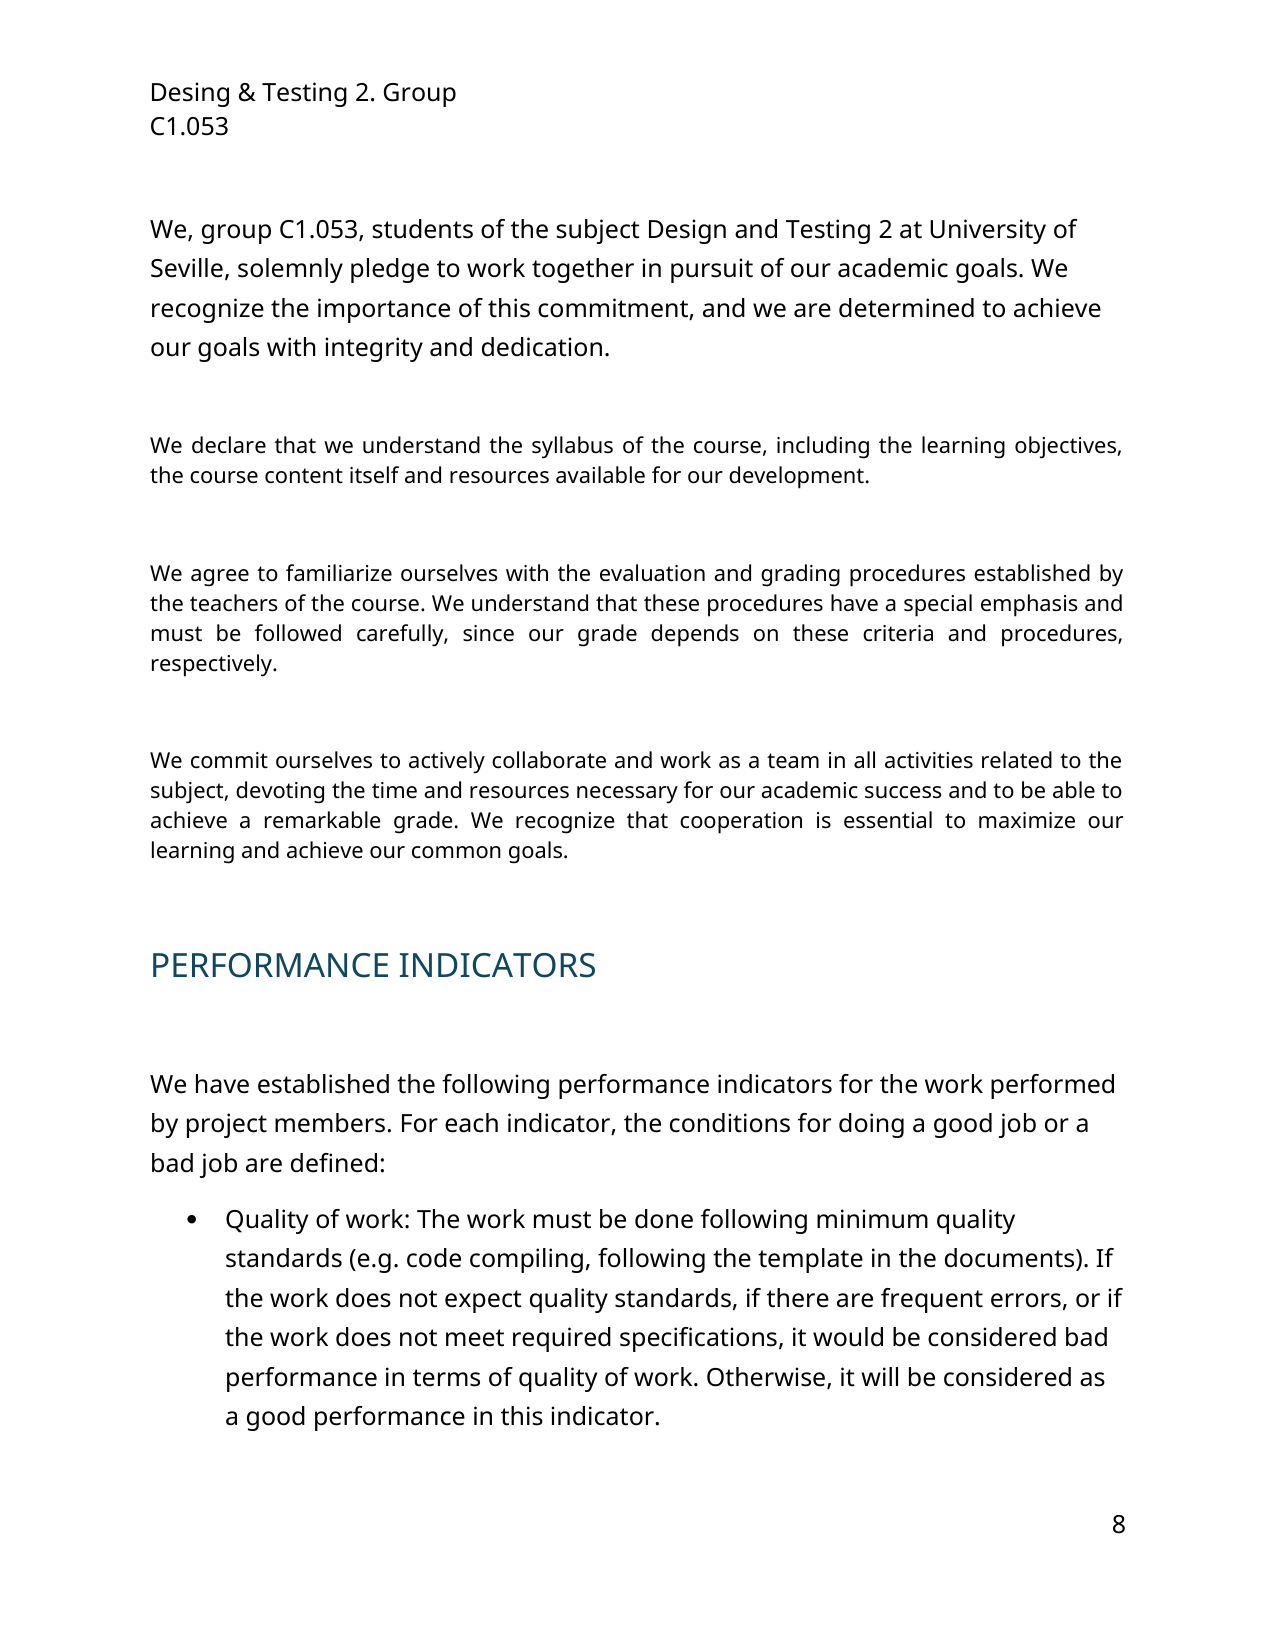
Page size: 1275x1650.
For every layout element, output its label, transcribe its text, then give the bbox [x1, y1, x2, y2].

text We, group C1.053, students of the subject Design and Testing 2 at University of Seville, solemnly pledge to work together in pursuit of our academic goals. We recognize the importance of this commitment, and we are determined to achieve our goals with integrity and dedication. [150, 211, 1125, 364]
text We declare that we understand the syllabus of the course, including the learning objectives, the course content itself and resources available for our development. [150, 431, 1125, 490]
text We commit ourselves to actively collaborate and work as a team in all activities related to the subject, devoting the time and resources necessary for our academic success and to be able to achieve a remarkable grade. We recognize that cooperation is essential to maximize our learning and achieve our common goals. [150, 746, 1125, 865]
subtitle PERFORMANCE INDICATORS [150, 941, 1125, 987]
list Quality of work: The work must be done following minimum quality standards (e.g. code compiling, following the template in the documents). If the work does not expect quality standards, if there are frequent errors, or if the work does not meet required specifications, it would be considered bad performance in terms of quality of work. Otherwise, it will be considered as a good performance in this indicator. [187, 1201, 1125, 1433]
text We agree to familiarize ourselves with the evaluation and grading procedures established by the teachers of the course. We understand that these procedures have a special emphasis and must be followed carefully, since our grade depends on these criteria and procedures, respectively. [150, 558, 1125, 677]
text We have established the following performance indicators for the work performed by project members. For each indicator, the conditions for doing a good job or a bad job are defined: [150, 1066, 1125, 1179]
